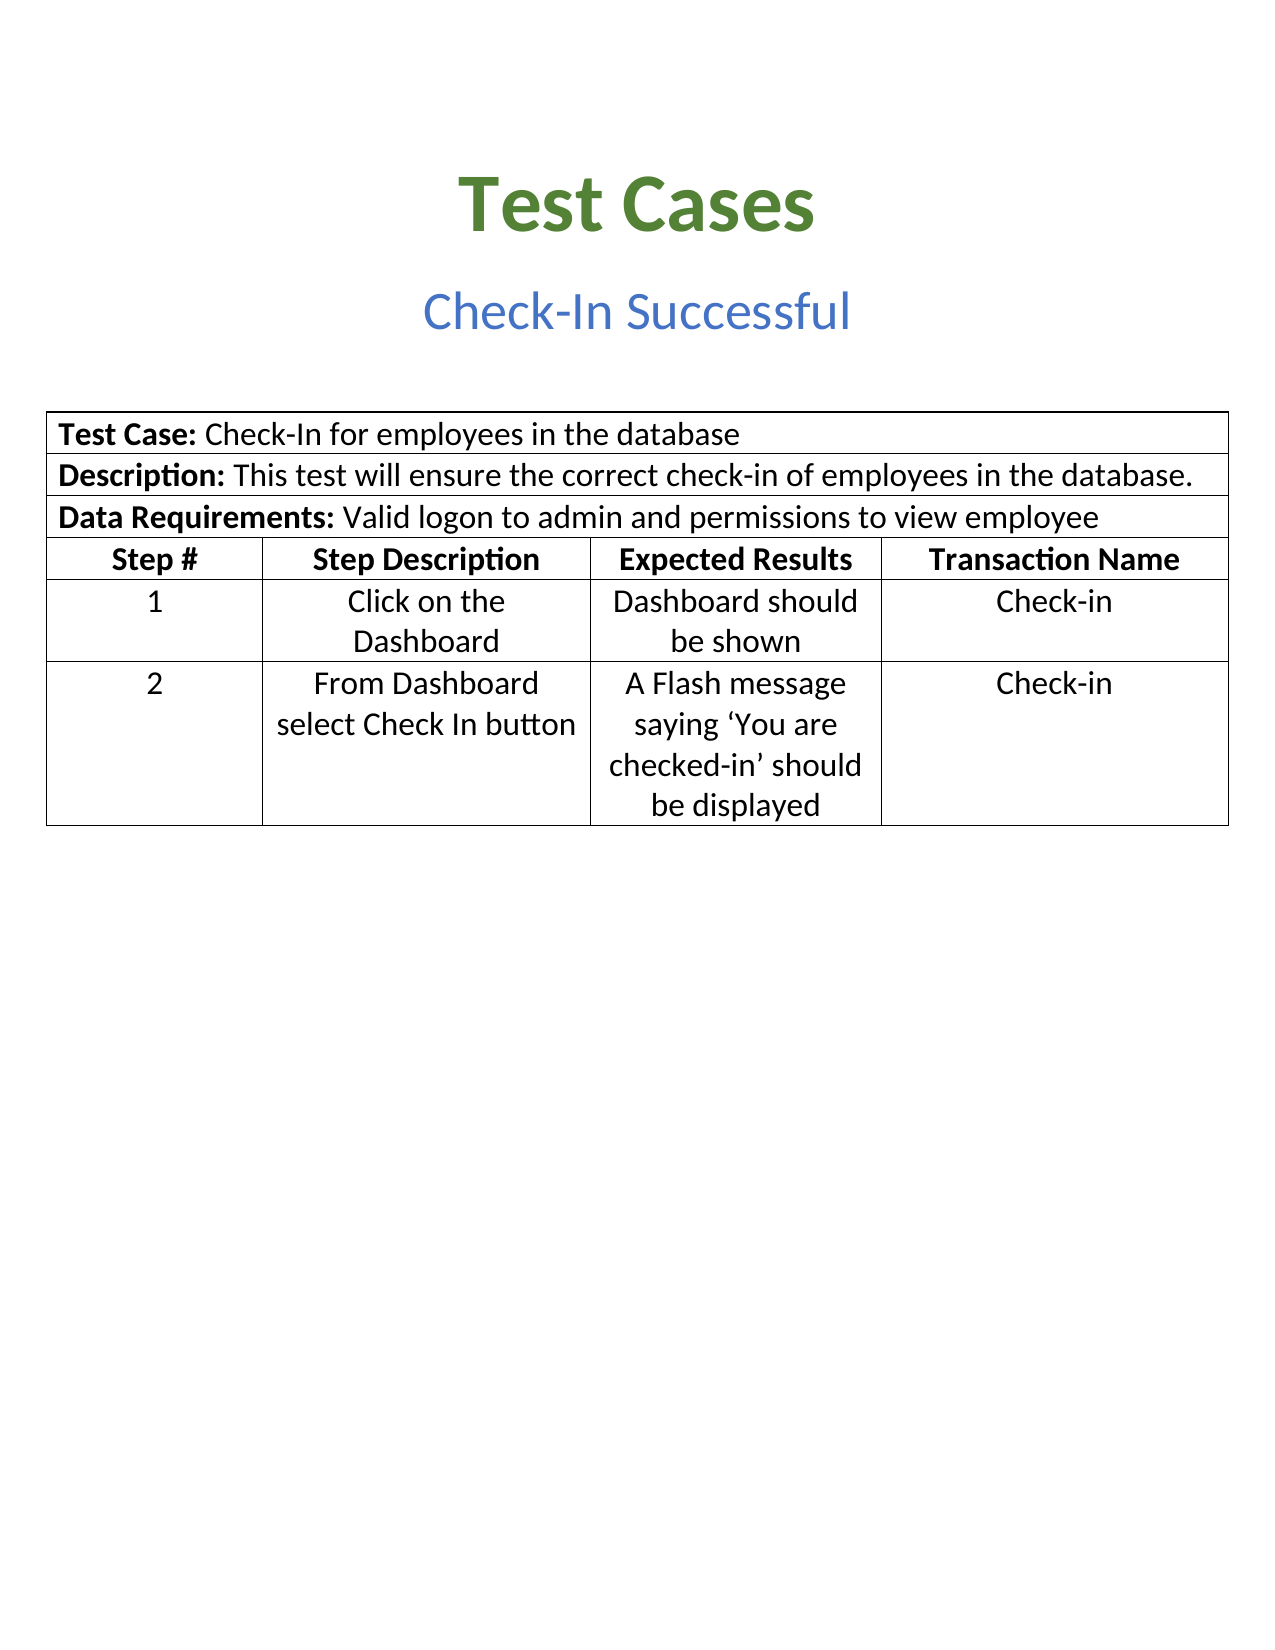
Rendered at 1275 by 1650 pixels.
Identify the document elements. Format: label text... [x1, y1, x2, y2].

table_cell Expected Results [591, 538, 881, 578]
text Test Cases [150, 150, 1125, 252]
table_cell Click on the Dashboard [263, 580, 590, 661]
table_cell Dashboard should be shown [591, 580, 881, 661]
table_cell Check-in [882, 662, 1228, 825]
table_cell 2 [47, 662, 262, 825]
table_cell Description: This test will ensure the correct check-in of employees in the database. [47, 454, 1228, 495]
table_cell 1 [47, 580, 262, 661]
table_cell Check-in [882, 580, 1228, 661]
table_cell From Dashboard select Check In button [263, 662, 590, 825]
table_cell Step Description [263, 538, 590, 578]
table_cell Transaction Name [882, 538, 1228, 578]
text Check-In Successful [150, 277, 1125, 343]
table_cell Step # [47, 538, 262, 578]
table_cell Data Requirements: Valid logon to admin and permissions to view employee [47, 496, 1228, 537]
table_cell A Flash message saying ‘You are checked-in’ should be displayed [591, 662, 881, 825]
table_header Test Case: Check-In for employees in the database [47, 413, 1228, 453]
